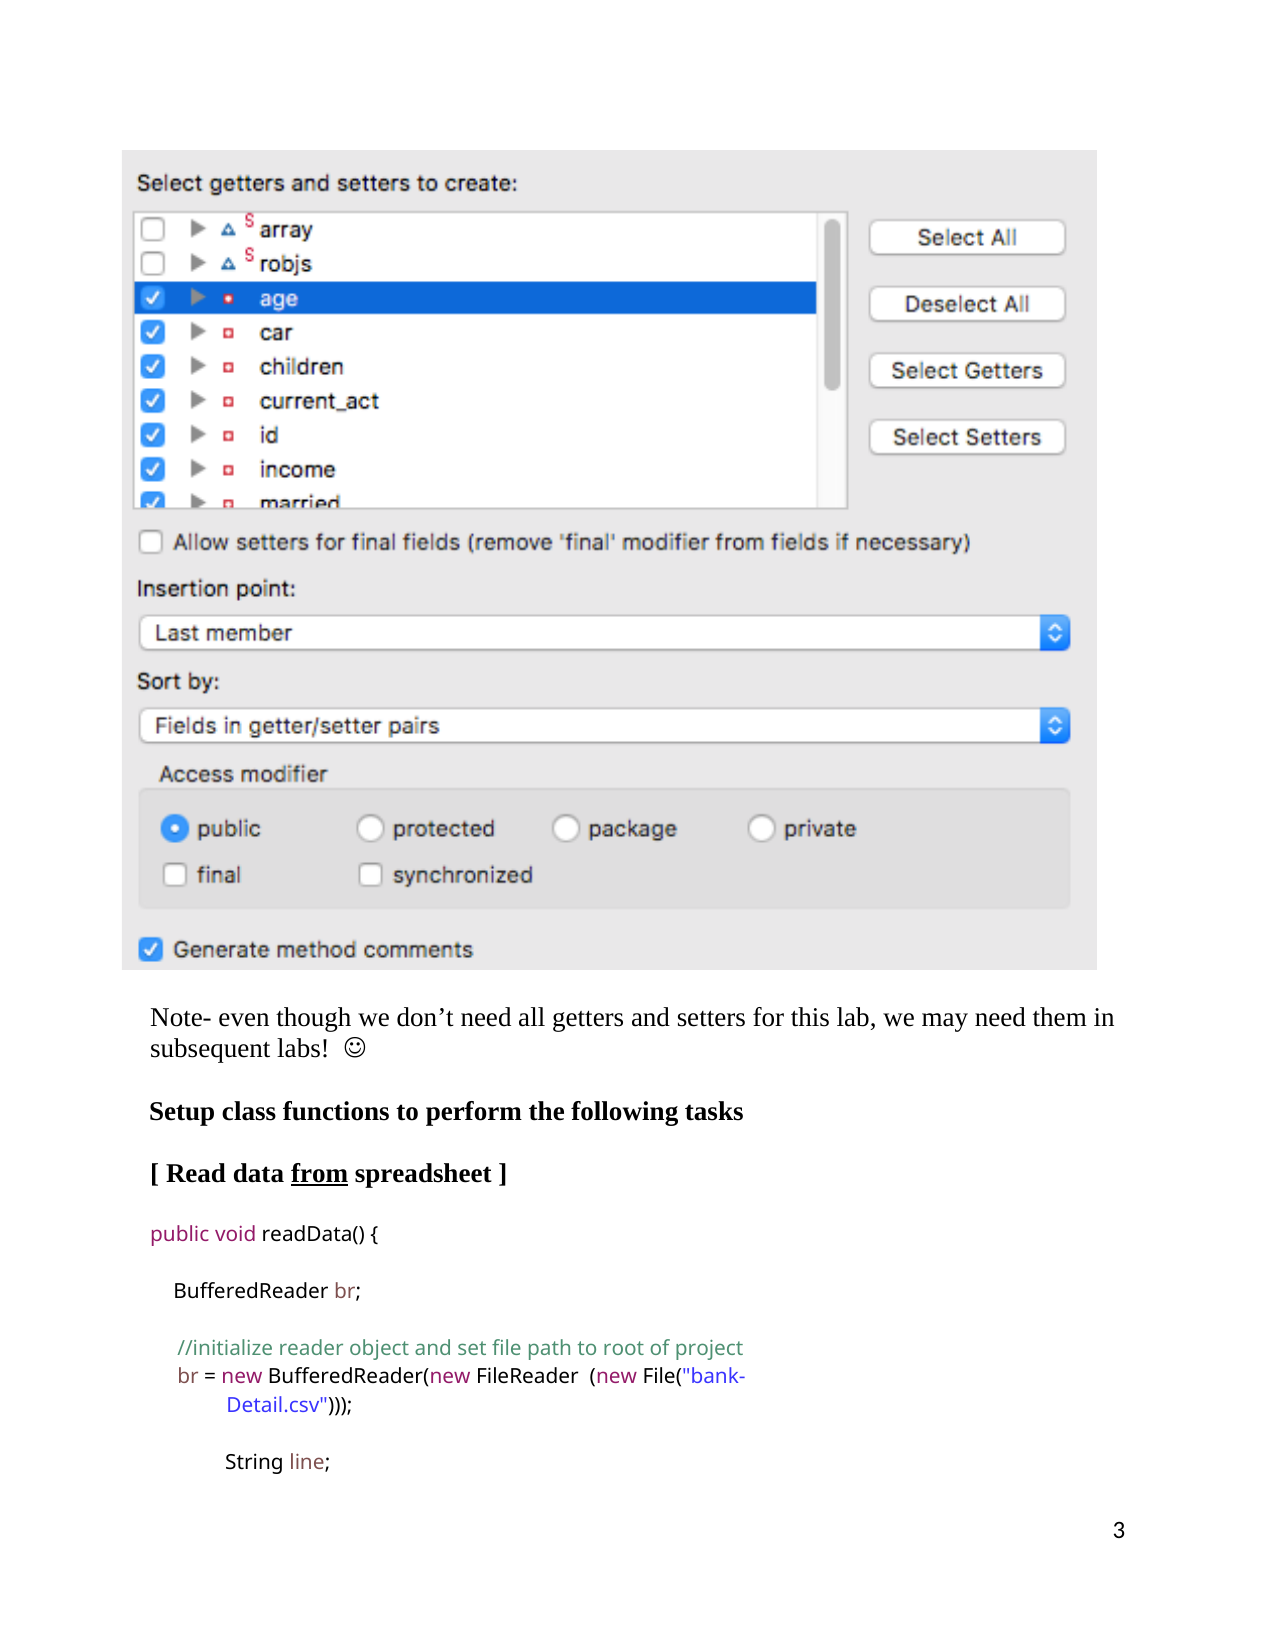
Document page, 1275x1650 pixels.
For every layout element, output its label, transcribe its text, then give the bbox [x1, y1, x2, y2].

text Detail.csv"))); [112, 1390, 1125, 1418]
text Setup class functions to perform the following tasks [122, 1094, 1125, 1126]
text String line; [112, 1447, 1125, 1475]
text [ Read data from spreadsheet ] [150, 1157, 1125, 1188]
text Note- even though we don’t need all getters and setters for this lab, we may need them in subsequent labs! [150, 1001, 1125, 1063]
text br = new BufferedReader(new FileReader (new File("bank- [112, 1362, 1125, 1390]
text public void readData() { [122, 1219, 1125, 1248]
text //initialize reader object and set file path to root of project [150, 1333, 1125, 1362]
text BufferedReader br; [141, 1276, 1125, 1305]
picture [121, 150, 1097, 970]
